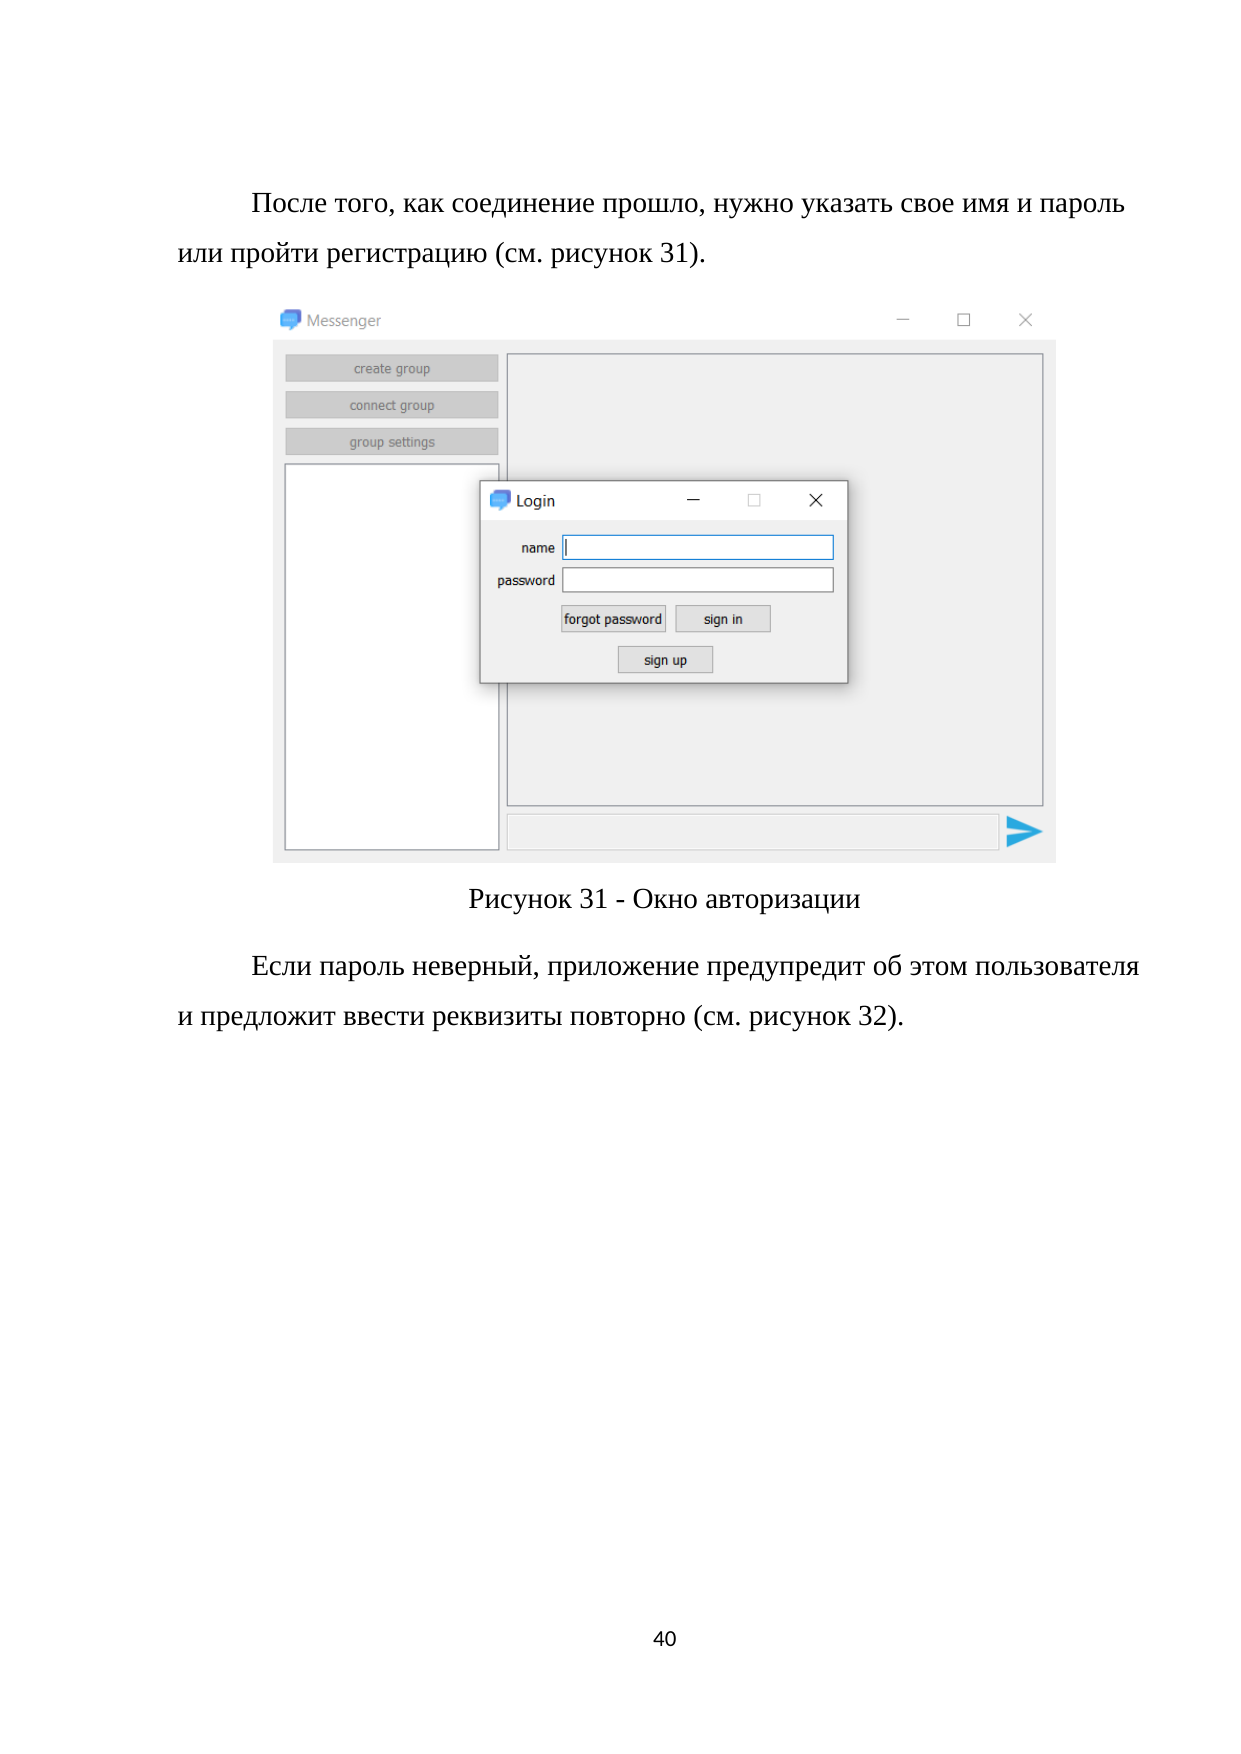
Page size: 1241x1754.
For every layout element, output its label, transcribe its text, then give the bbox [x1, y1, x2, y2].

text Рисунок 31 - Окно авторизации [177, 881, 1152, 915]
text Если пароль неверный, приложение предупредит об этом пользователя и предложит ввести реквизиты повторно (см. рисунок 32). [177, 948, 1152, 1032]
text После того, как соединение прошло, нужно указать свое имя и пароль или пройти регистрацию (см. рисунок 31). [177, 185, 1152, 269]
picture [272, 302, 1056, 863]
